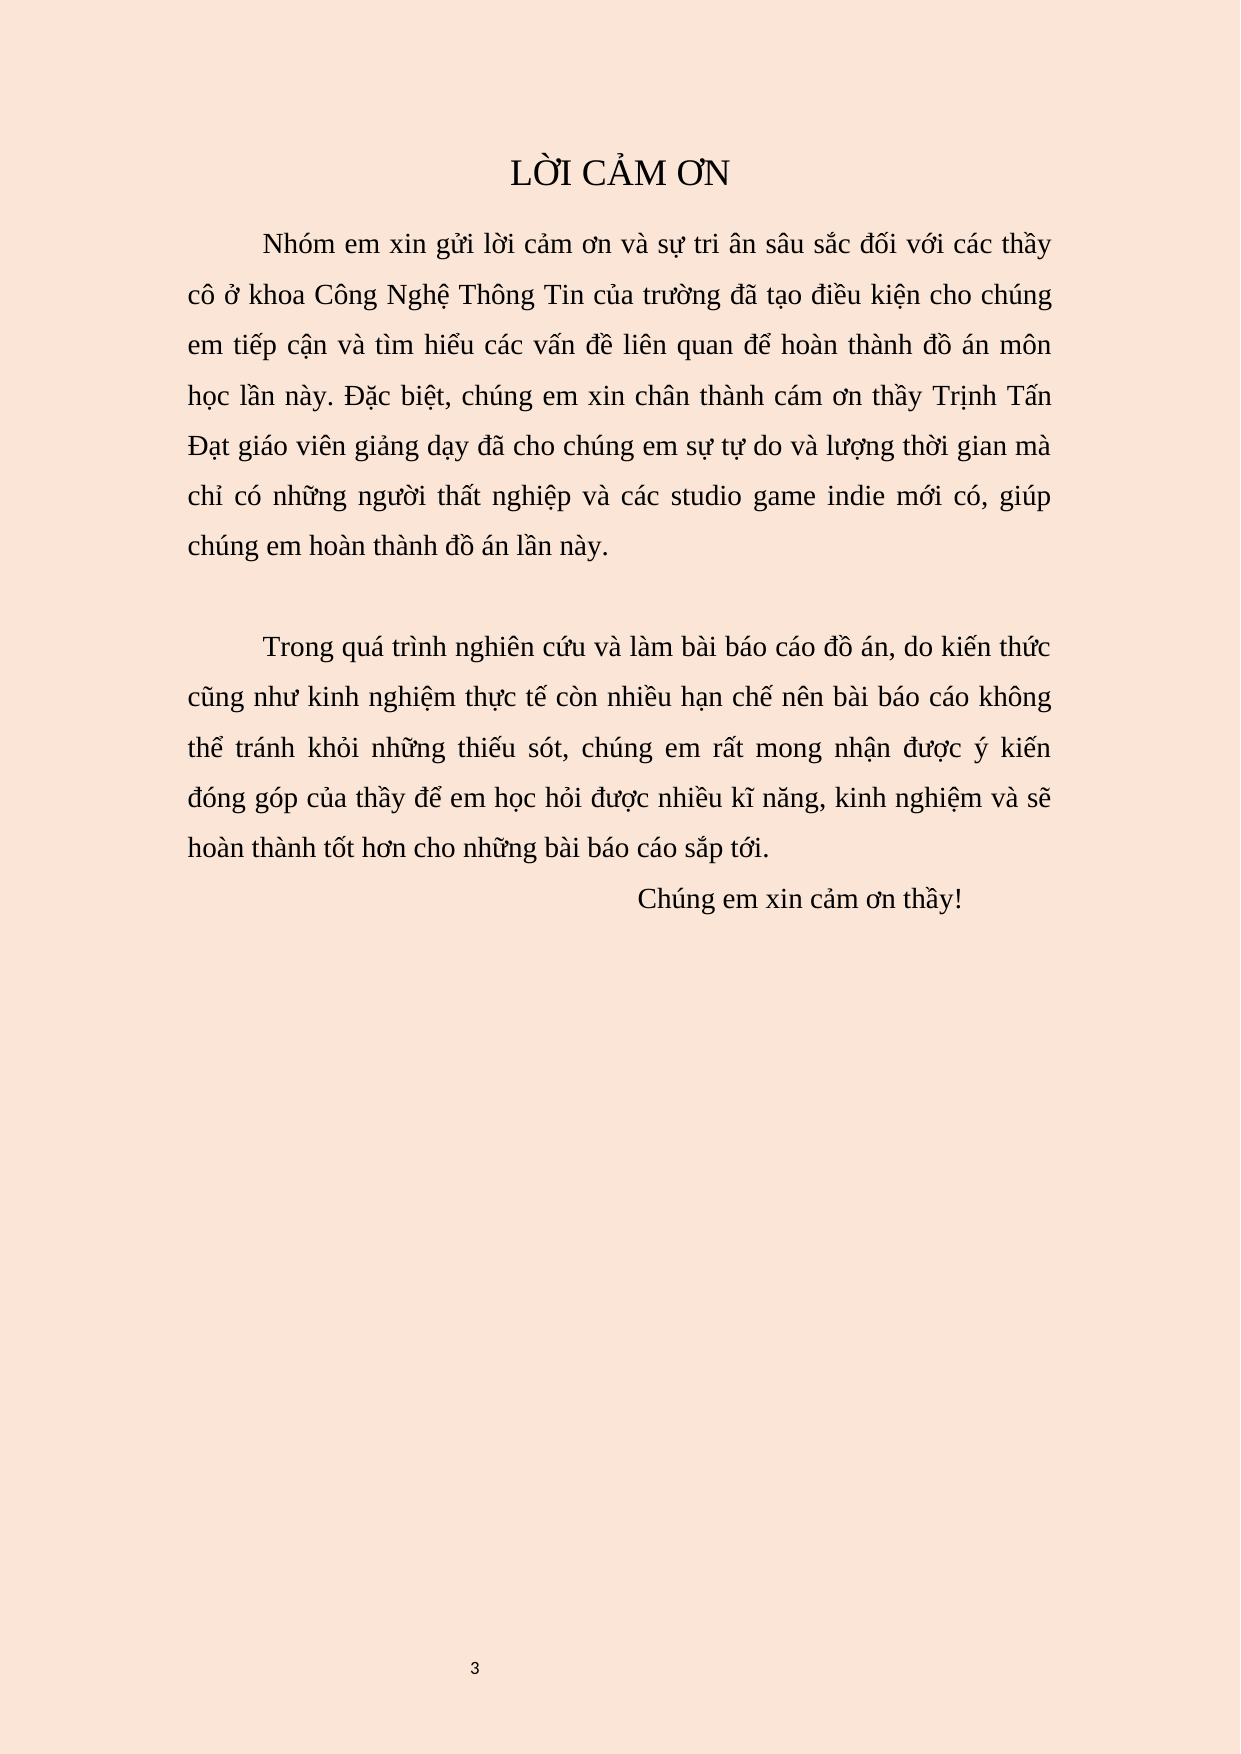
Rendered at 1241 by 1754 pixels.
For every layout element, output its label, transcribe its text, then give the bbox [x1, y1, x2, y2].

text Chúng em xin cảm ơn thầy! [562, 881, 1053, 914]
text Trong quá trình nghiên cứu và làm bài báo cáo đồ án, do kiến thức cũng như kinh nghiệm thực tế còn nhiều hạn chế nên bài báo cáo không thể tránh khỏi những thiếu sót, chúng em rất mong nhận được ý kiến đóng góp của thầy để em học hỏi được nhiều kĩ năng, kinh nghiệm và sẽ hoàn thành tốt hơn cho những bài báo cáo sắp tới. [187, 629, 1053, 864]
text Nhóm em xin gửi lời cảm ơn và sự tri ân sâu sắc đối với các thầy cô ở khoa Công Nghệ Thông Tin của trường đã tạo điều kiện cho chúng em tiếp cận và tìm hiểu các vấn đề liên quan để hoàn thành đồ án môn học lần này. Đặc biệt, chúng em xin chân thành cám ơn thầy Trịnh Tấn Đạt giáo viên giảng dạy đã cho chúng em sự tự do và lượng thời gian mà chỉ có những người thất nghiệp và các studio game indie mới có, giúp chúng em hoàn thành đồ án lần này. [187, 227, 1053, 562]
text LỜI CẢM ƠN [187, 150, 1053, 193]
